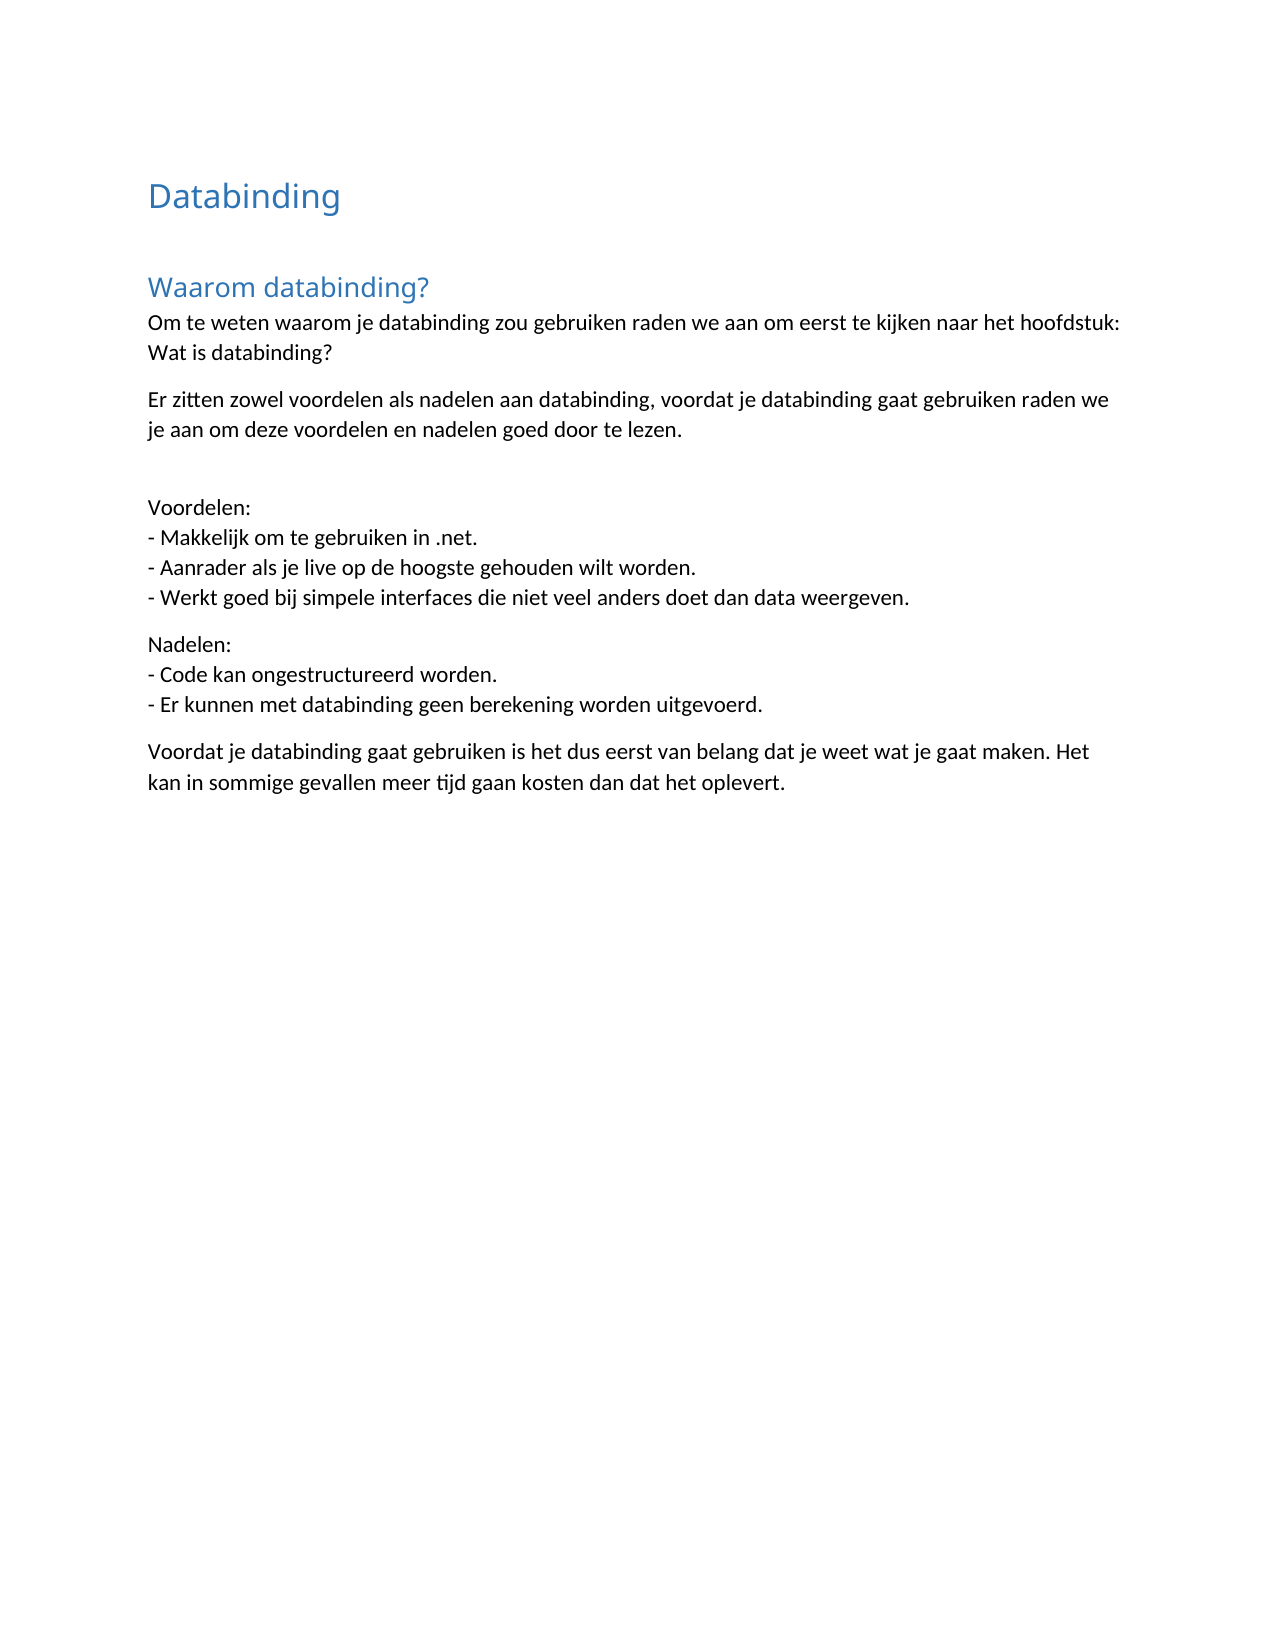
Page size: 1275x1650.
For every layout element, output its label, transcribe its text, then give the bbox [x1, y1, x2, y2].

text Nadelen: - Code kan ongestructureerd worden. - Er kunnen met databinding geen berekening worden uitgevoerd. [148, 630, 1127, 718]
subtitle Waarom databinding? [148, 268, 1127, 305]
text Voordelen: - Makkelijk om te gebruiken in .net. - Aanrader als je live op de hoogste gehouden wilt worden. - Werkt goed bij simpele interfaces die niet veel anders doet dan data weergeven. [148, 493, 1127, 611]
text Voordat je databinding gaat gebruiken is het dus eerst van belang dat je weet wat je gaat maken. Het kan in sommige gevallen meer tijd gaan kosten dan dat het oplevert. [148, 737, 1127, 796]
text Er zitten zowel voordelen als nadelen aan databinding, voordat je databinding gaat gebruiken raden we je aan om deze voordelen en nadelen goed door te lezen. [148, 385, 1127, 474]
subtitle Databinding [148, 173, 1127, 218]
text Om te weten waarom je databinding zou gebruiken raden we aan om eerst te kijken naar het hoofdstuk: Wat is databinding? [148, 308, 1127, 366]
